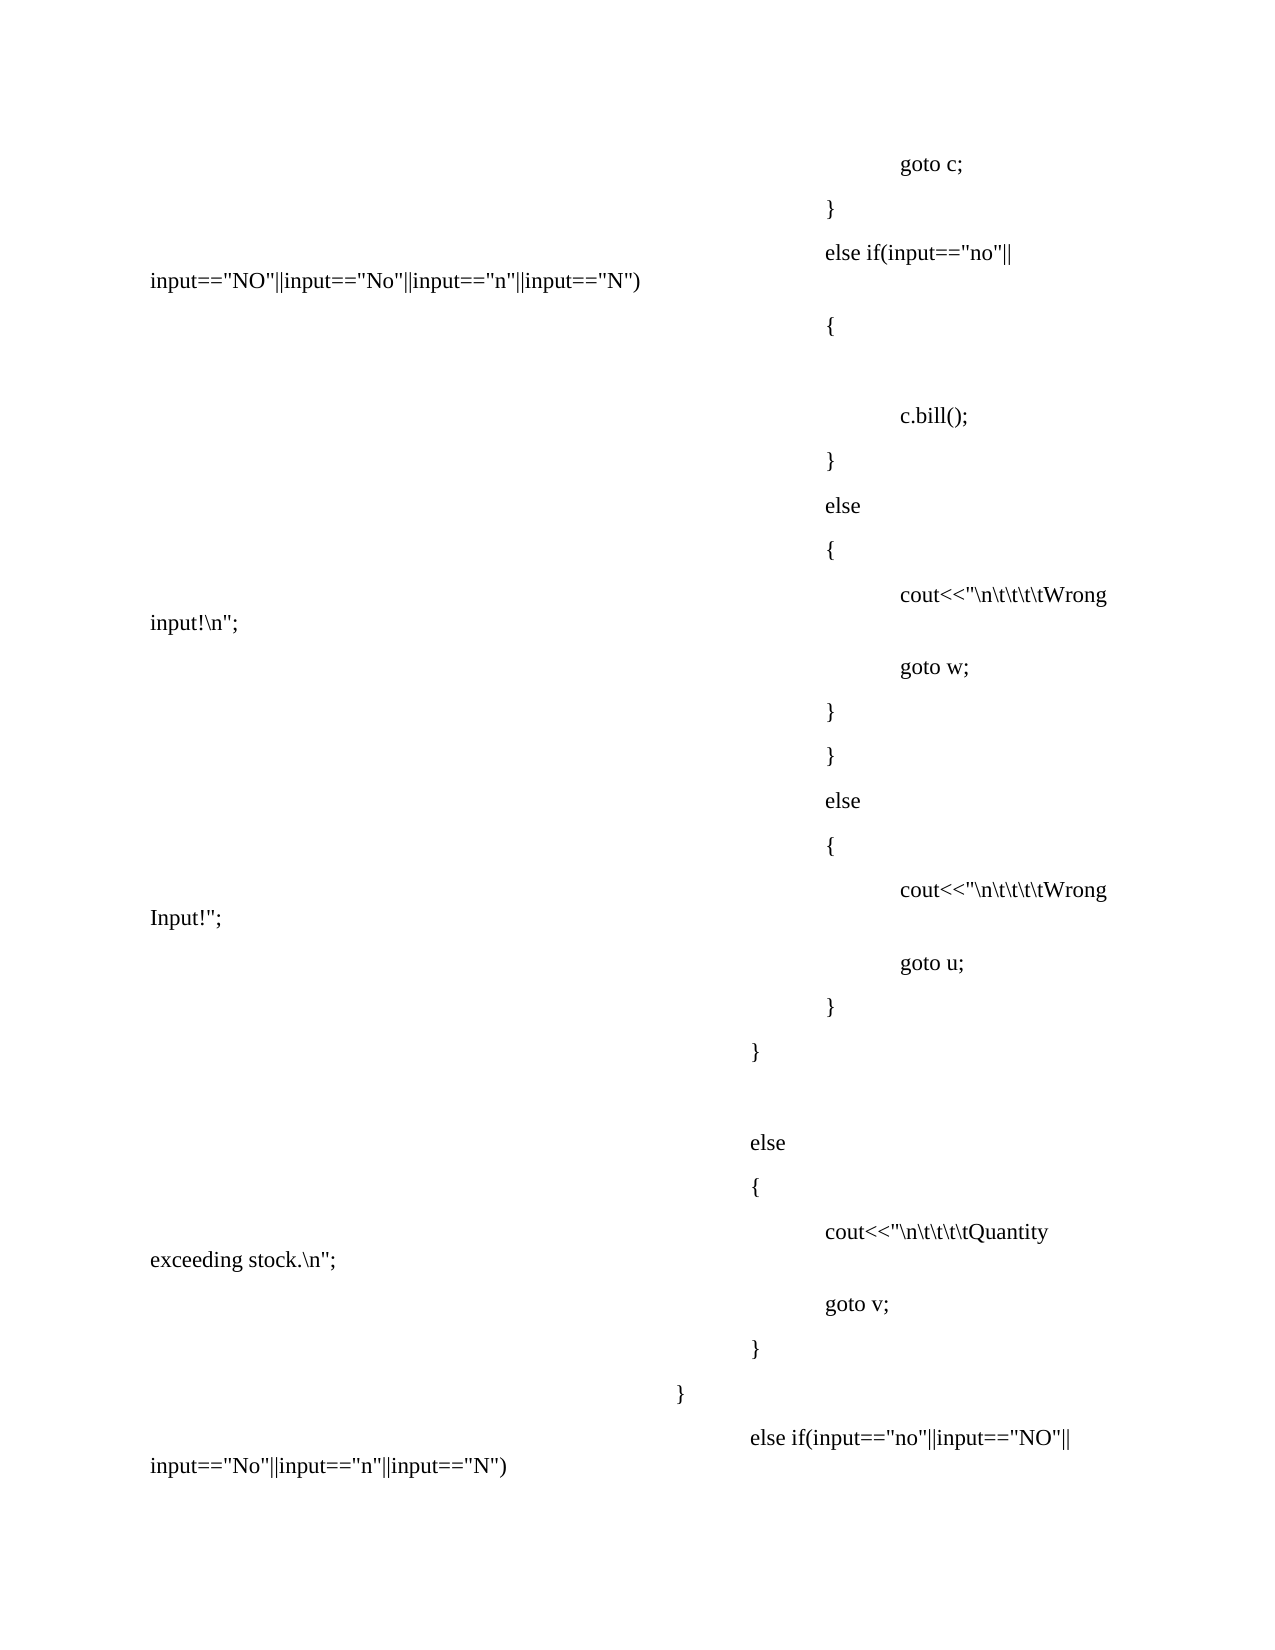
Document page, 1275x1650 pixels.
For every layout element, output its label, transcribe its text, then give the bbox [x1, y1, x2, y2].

text { [150, 312, 1125, 338]
text else [150, 1129, 1125, 1155]
text goto v; [150, 1290, 1125, 1317]
text cout<<"\n\t\t\t\tQuantity exceeding stock.\n"; [150, 1218, 1125, 1272]
text else [150, 492, 1125, 518]
text else if(input=="no"||input=="NO"||input=="No"||input=="n"||input=="N") [150, 239, 1125, 293]
text c.bill(); [150, 402, 1125, 429]
text goto u; [150, 949, 1125, 975]
text cout<<"\n\t\t\t\tWrong input!\n"; [150, 581, 1125, 635]
text } [150, 698, 1125, 724]
text cout<<"\n\t\t\t\tWrong Input!"; [150, 876, 1125, 931]
text else if(input=="no"||input=="NO"||input=="No"||input=="n"||input=="N") [150, 1424, 1125, 1478]
text else [150, 787, 1125, 813]
text goto c; [150, 150, 1125, 176]
text } [150, 742, 1125, 769]
text } [150, 1379, 1125, 1406]
text } [150, 194, 1125, 221]
text { [150, 832, 1125, 858]
text { [150, 1173, 1125, 1200]
text } [150, 1038, 1125, 1064]
text } [150, 993, 1125, 1020]
text } [150, 1335, 1125, 1361]
text } [150, 447, 1125, 473]
text goto w; [150, 653, 1125, 680]
text { [150, 536, 1125, 563]
